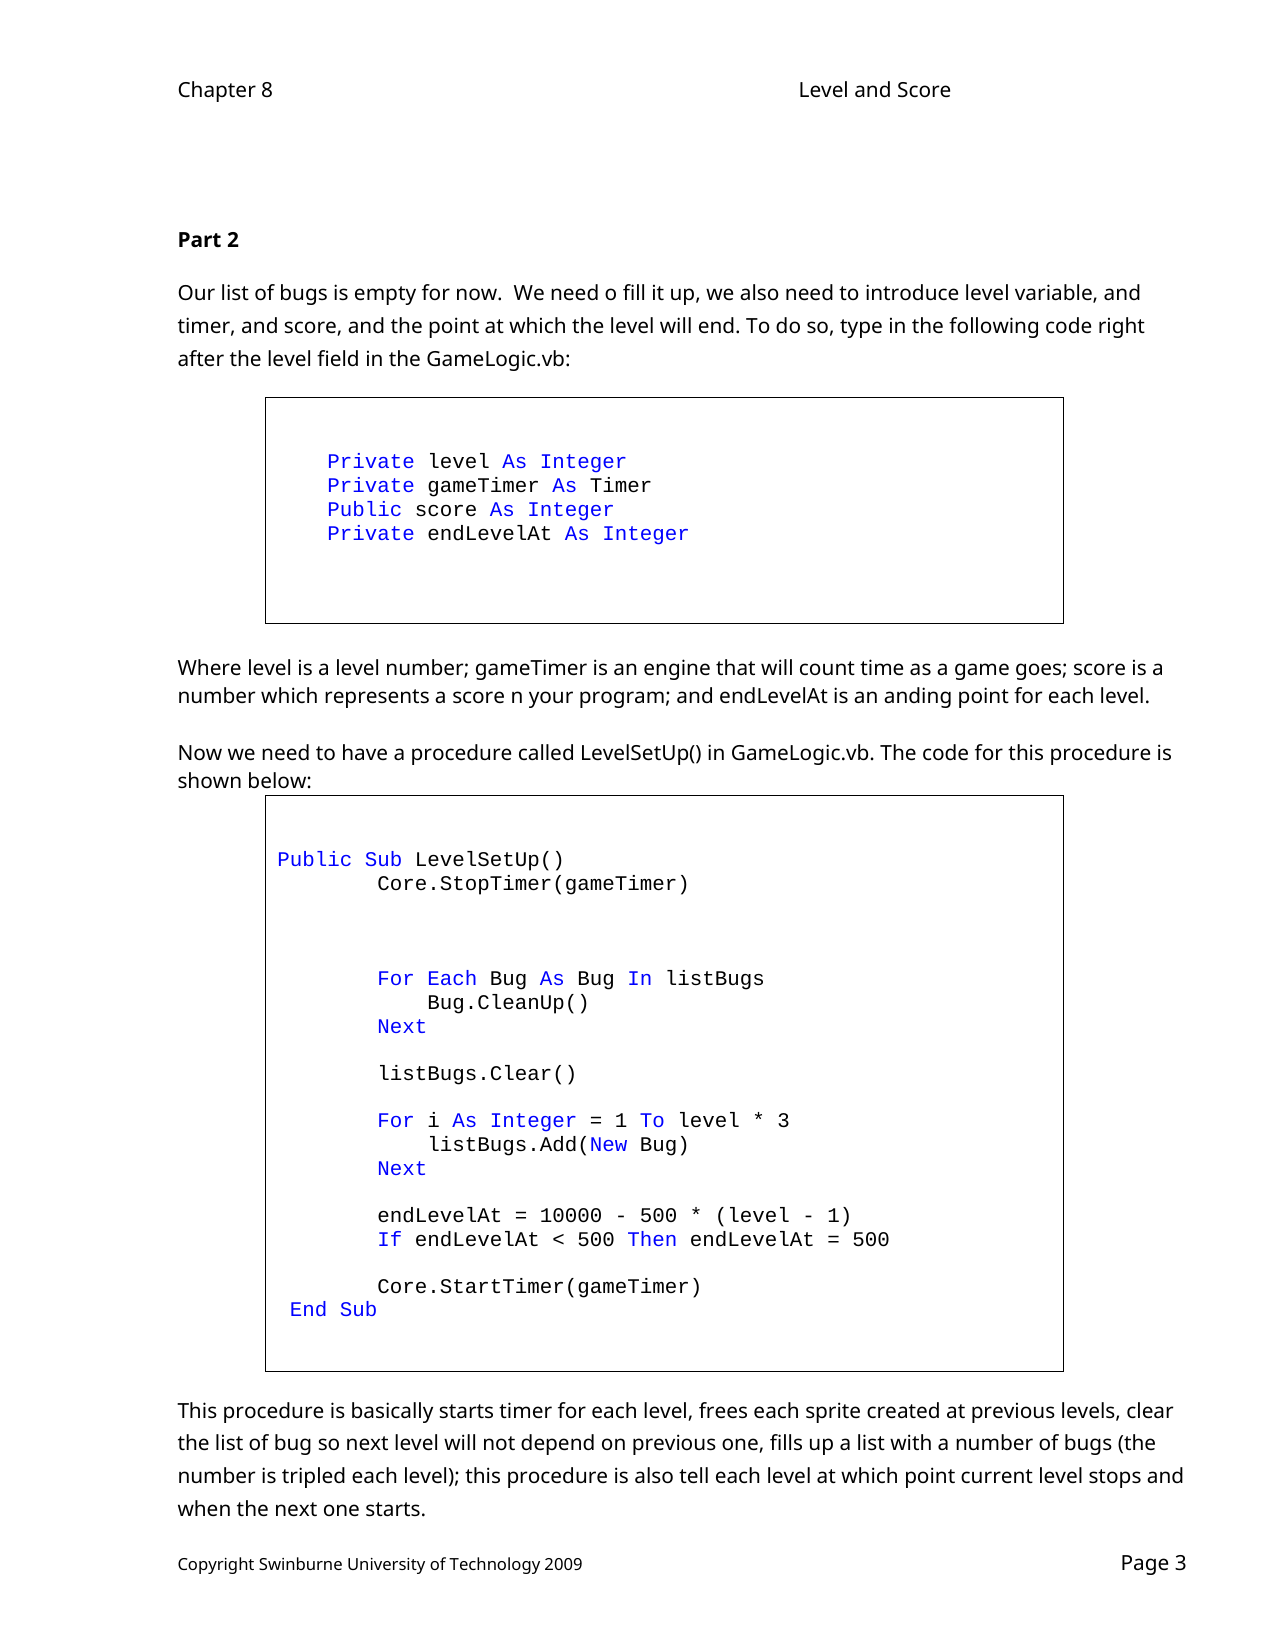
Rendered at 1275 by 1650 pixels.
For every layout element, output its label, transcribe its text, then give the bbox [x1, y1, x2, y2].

table_header Public Sub LevelSetUp() Core.StopTimer(gameTimer) For Each Bug As Bug In listBugs Bug.CleanUp() Next listBugs.Clear() For i As Integer = 1 To level * 3 listBugs.Add(New Bug) Next endLevelAt = 10000 - 500 * (level - 1) If endLevelAt < 500 Then endLevelAt = 500 Core.StartTimer(gameTimer) End Sub [266, 796, 1063, 1371]
text Part 2 [177, 225, 1186, 253]
text Our list of bugs is empty for now. We need o fill it up, we also need to introduce level variable, and timer, and score, and the point at which the level will end. To do so, type in the following code right after the level field in the GameLogic.vb: [177, 278, 1186, 372]
text Now we need to have a procedure called LevelSetUp() in GameLogic.vb. The code for this procedure is shown below: [177, 738, 1186, 795]
text Where level is a level number; gameTimer is an engine that will count time as a game goes; score is a number which represents a score n your program; and endLevelAt is an anding point for each level. [177, 653, 1186, 710]
text This procedure is basically starts timer for each level, frees each sprite created at previous levels, clear the list of bug so next level will not depend on previous one, fills up a list with a number of bugs (the number is tripled each level); this procedure is also tell each level at which point current level stops and when the next one starts. [177, 1396, 1186, 1522]
table_header Private level As Integer Private gameTimer As Timer Public score As Integer Private endLevelAt As Integer [266, 398, 1063, 623]
